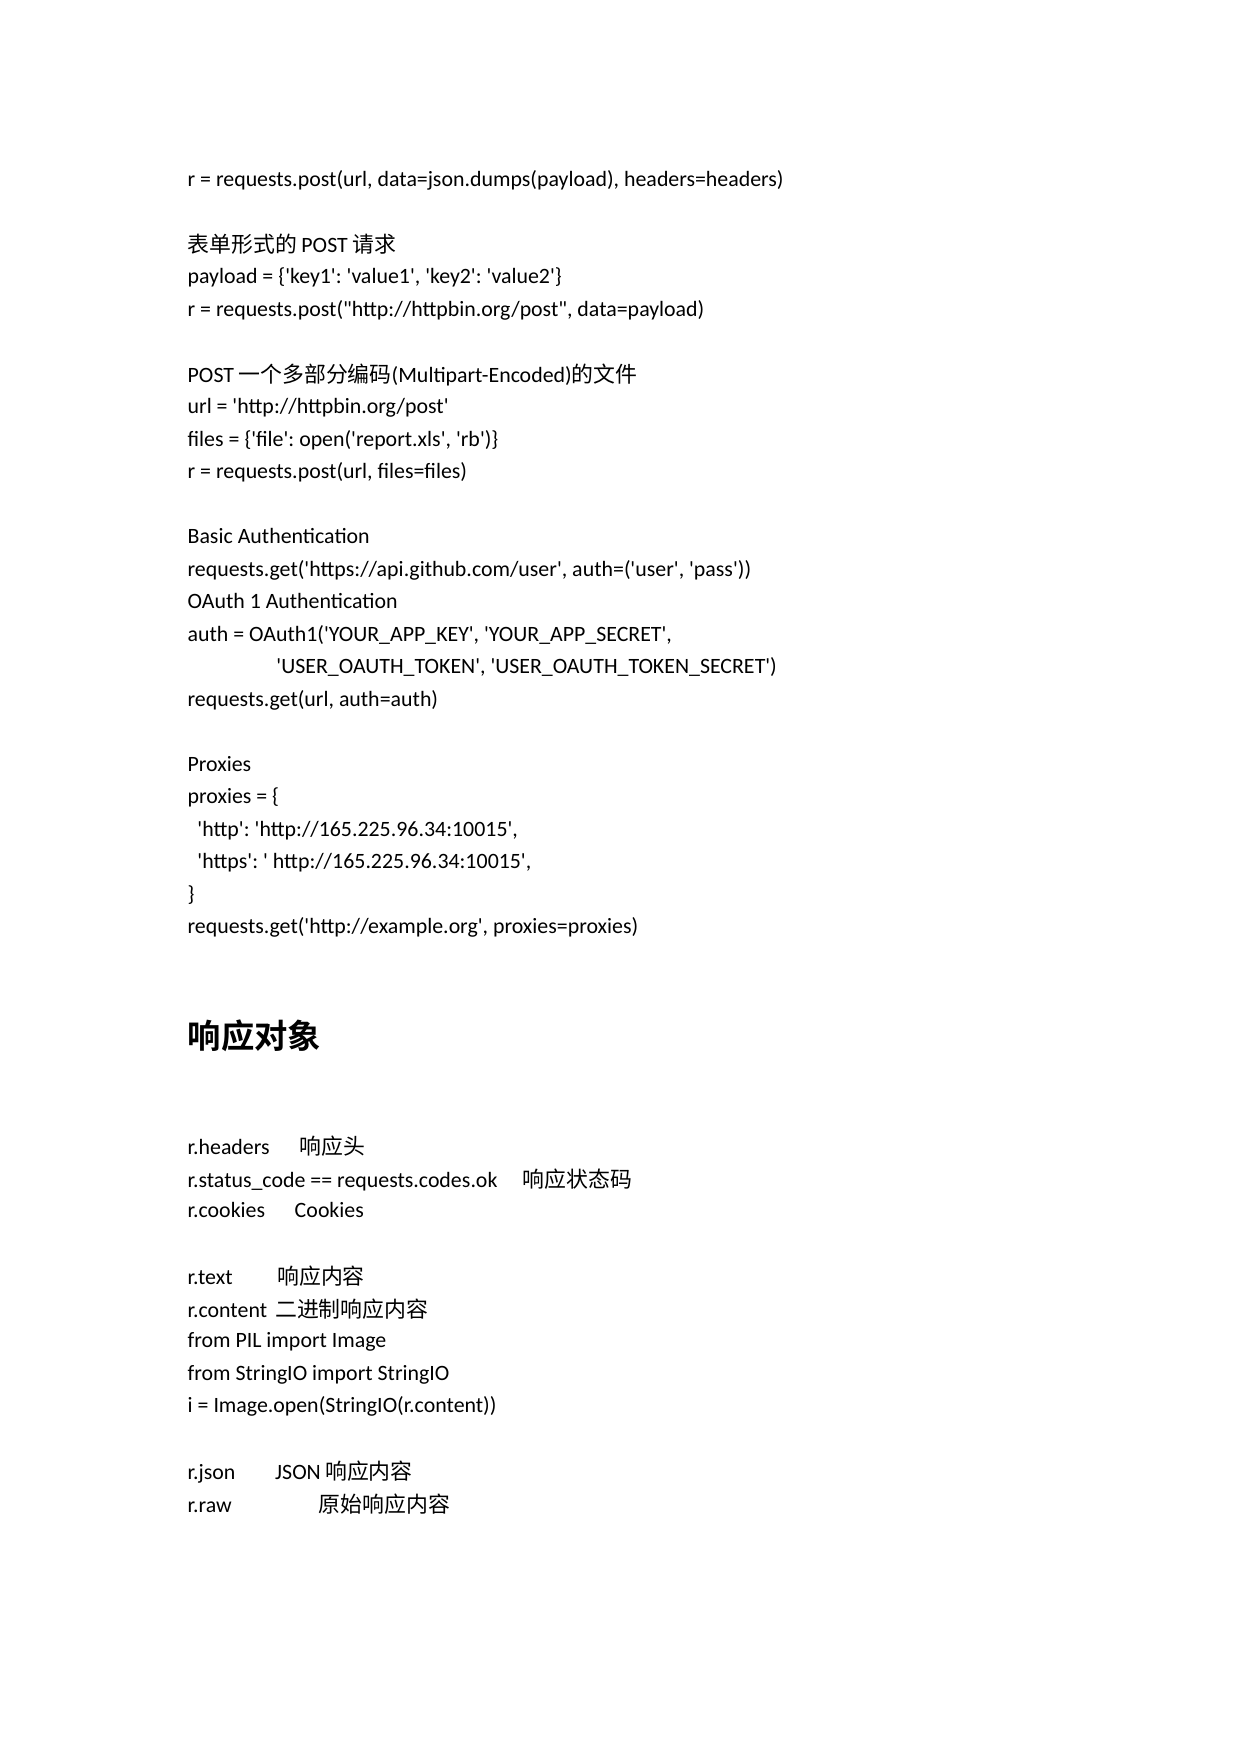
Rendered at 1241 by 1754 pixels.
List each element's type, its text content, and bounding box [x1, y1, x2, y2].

text from PIL import Image [187, 1324, 1053, 1356]
text r = requests.post("http://httpbin.org/post", data=payload) [187, 292, 1053, 324]
text r.status_code == requests.codes.ok 响应状态码 [187, 1161, 1053, 1194]
text i = Image.open(StringIO(r.content)) [187, 1389, 1053, 1421]
text r.raw 原始响应内容 [187, 1486, 1053, 1519]
text Proxies [187, 747, 1053, 779]
text 'https': ' http://165.225.96.34:10015', [187, 844, 1053, 877]
text POST一个多部分编码(Multipart-Encoded)的文件 [187, 357, 1053, 389]
text requests.get(url, auth=auth) [187, 682, 1053, 714]
text r.headers 响应头 [187, 1129, 1053, 1161]
text r.content 二进制响应内容 [187, 1291, 1053, 1324]
text Basic Authentication [187, 519, 1053, 552]
text requests.get('https://api.github.com/user', auth=('user', 'pass')) [187, 552, 1053, 584]
text requests.get('http://example.org', proxies=proxies) [187, 909, 1053, 942]
text auth = OAuth1('YOUR_APP_KEY', 'YOUR_APP_SECRET', [187, 617, 1053, 649]
text 'USER_OAUTH_TOKEN', 'USER_OAUTH_TOKEN_SECRET') [187, 649, 1053, 682]
text proxies = { [187, 779, 1053, 812]
text 'http': 'http://165.225.96.34:10015', [187, 812, 1053, 844]
text } [187, 877, 1053, 909]
text url = 'http://httpbin.org/post' [187, 389, 1053, 422]
text r.json JSON响应内容 [187, 1454, 1053, 1486]
text payload = {'key1': 'value1', 'key2': 'value2'} [187, 259, 1053, 292]
text r = requests.post(url, files=files) [187, 454, 1053, 487]
text OAuth 1 Authentication [187, 584, 1053, 617]
text r = requests.post(url, data=json.dumps(payload), headers=headers) [187, 162, 1053, 194]
text from StringIO import StringIO [187, 1356, 1053, 1389]
text 表单形式的POST请求 [187, 227, 1053, 259]
text r.text 响应内容 [187, 1259, 1053, 1291]
text files = {'file': open('report.xls', 'rb')} [187, 422, 1053, 454]
text r.cookies Cookies [187, 1194, 1053, 1226]
subtitle 响应对象 [187, 1002, 1053, 1067]
